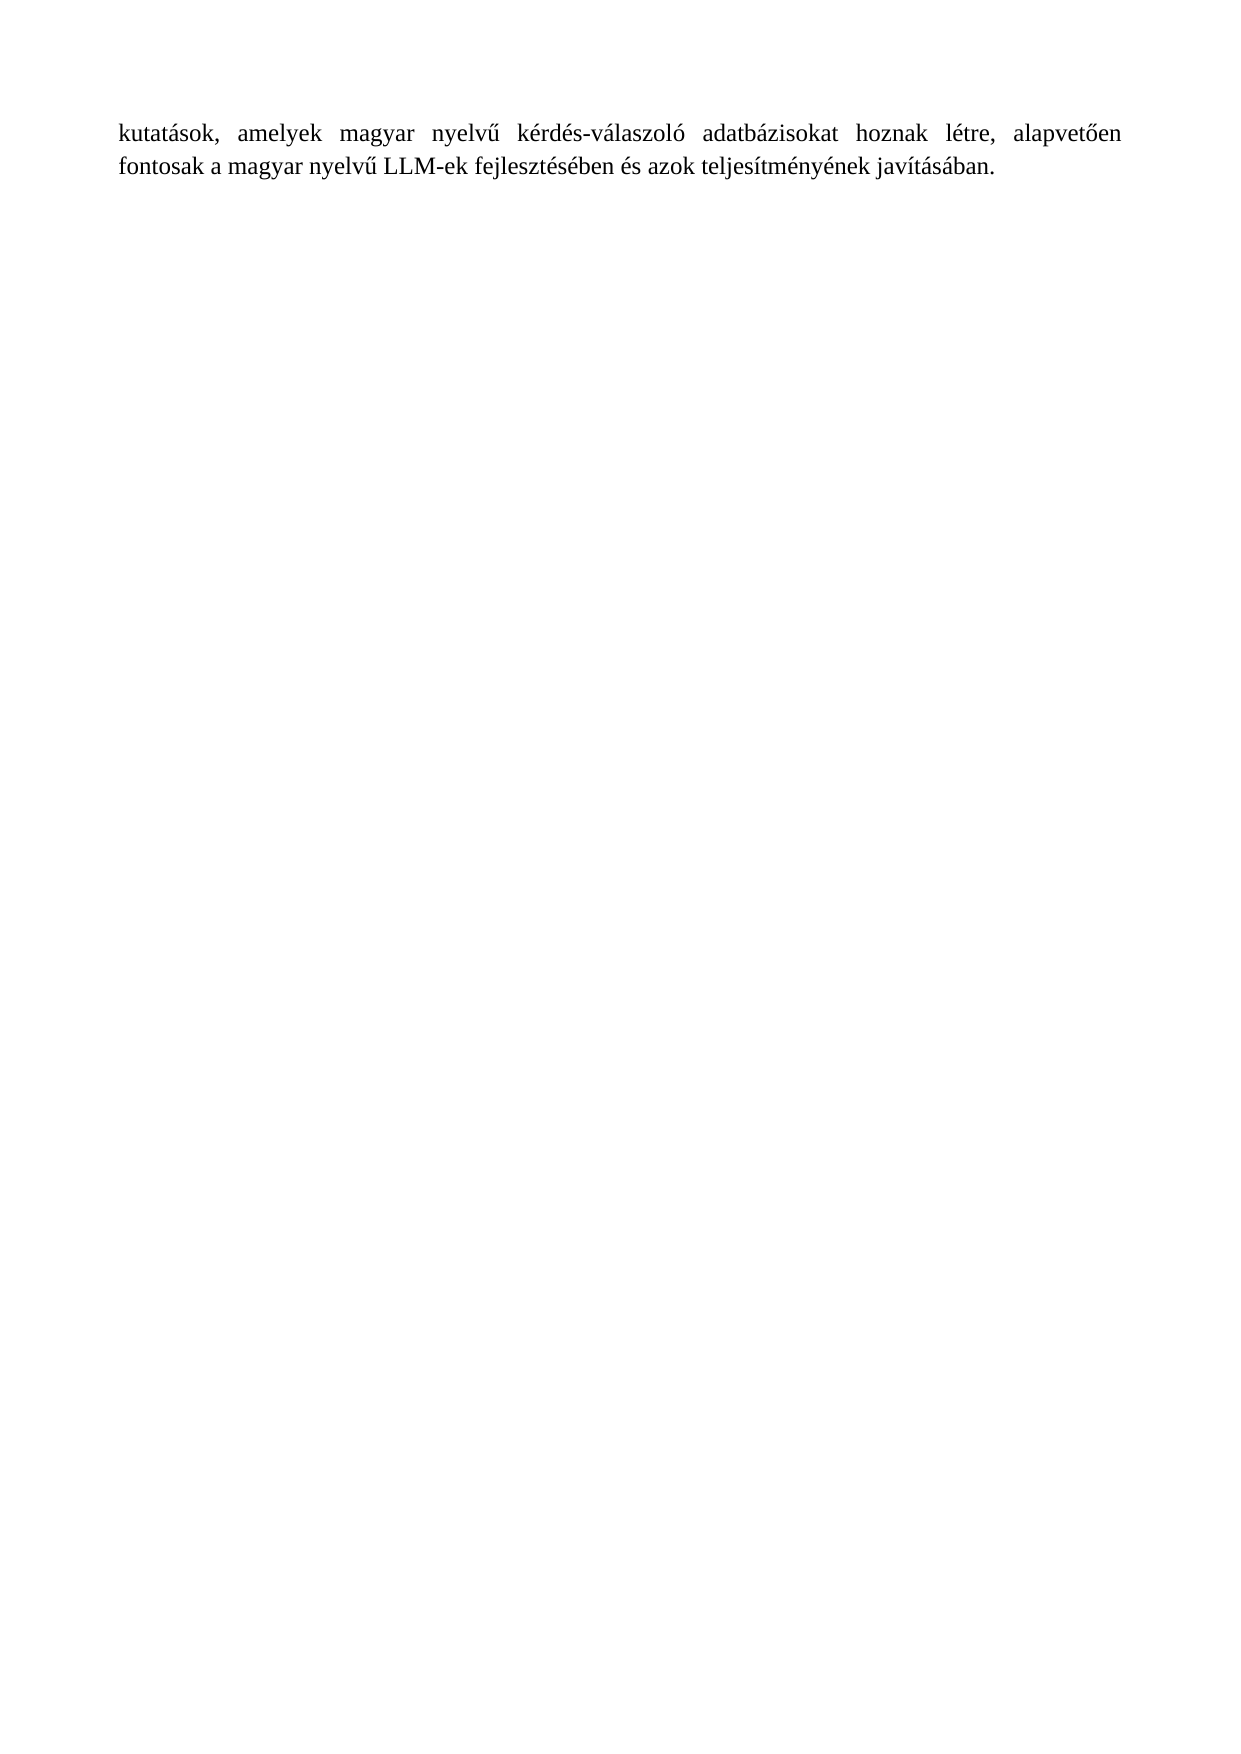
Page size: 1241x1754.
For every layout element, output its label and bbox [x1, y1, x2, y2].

text [118, 118, 1122, 180]
